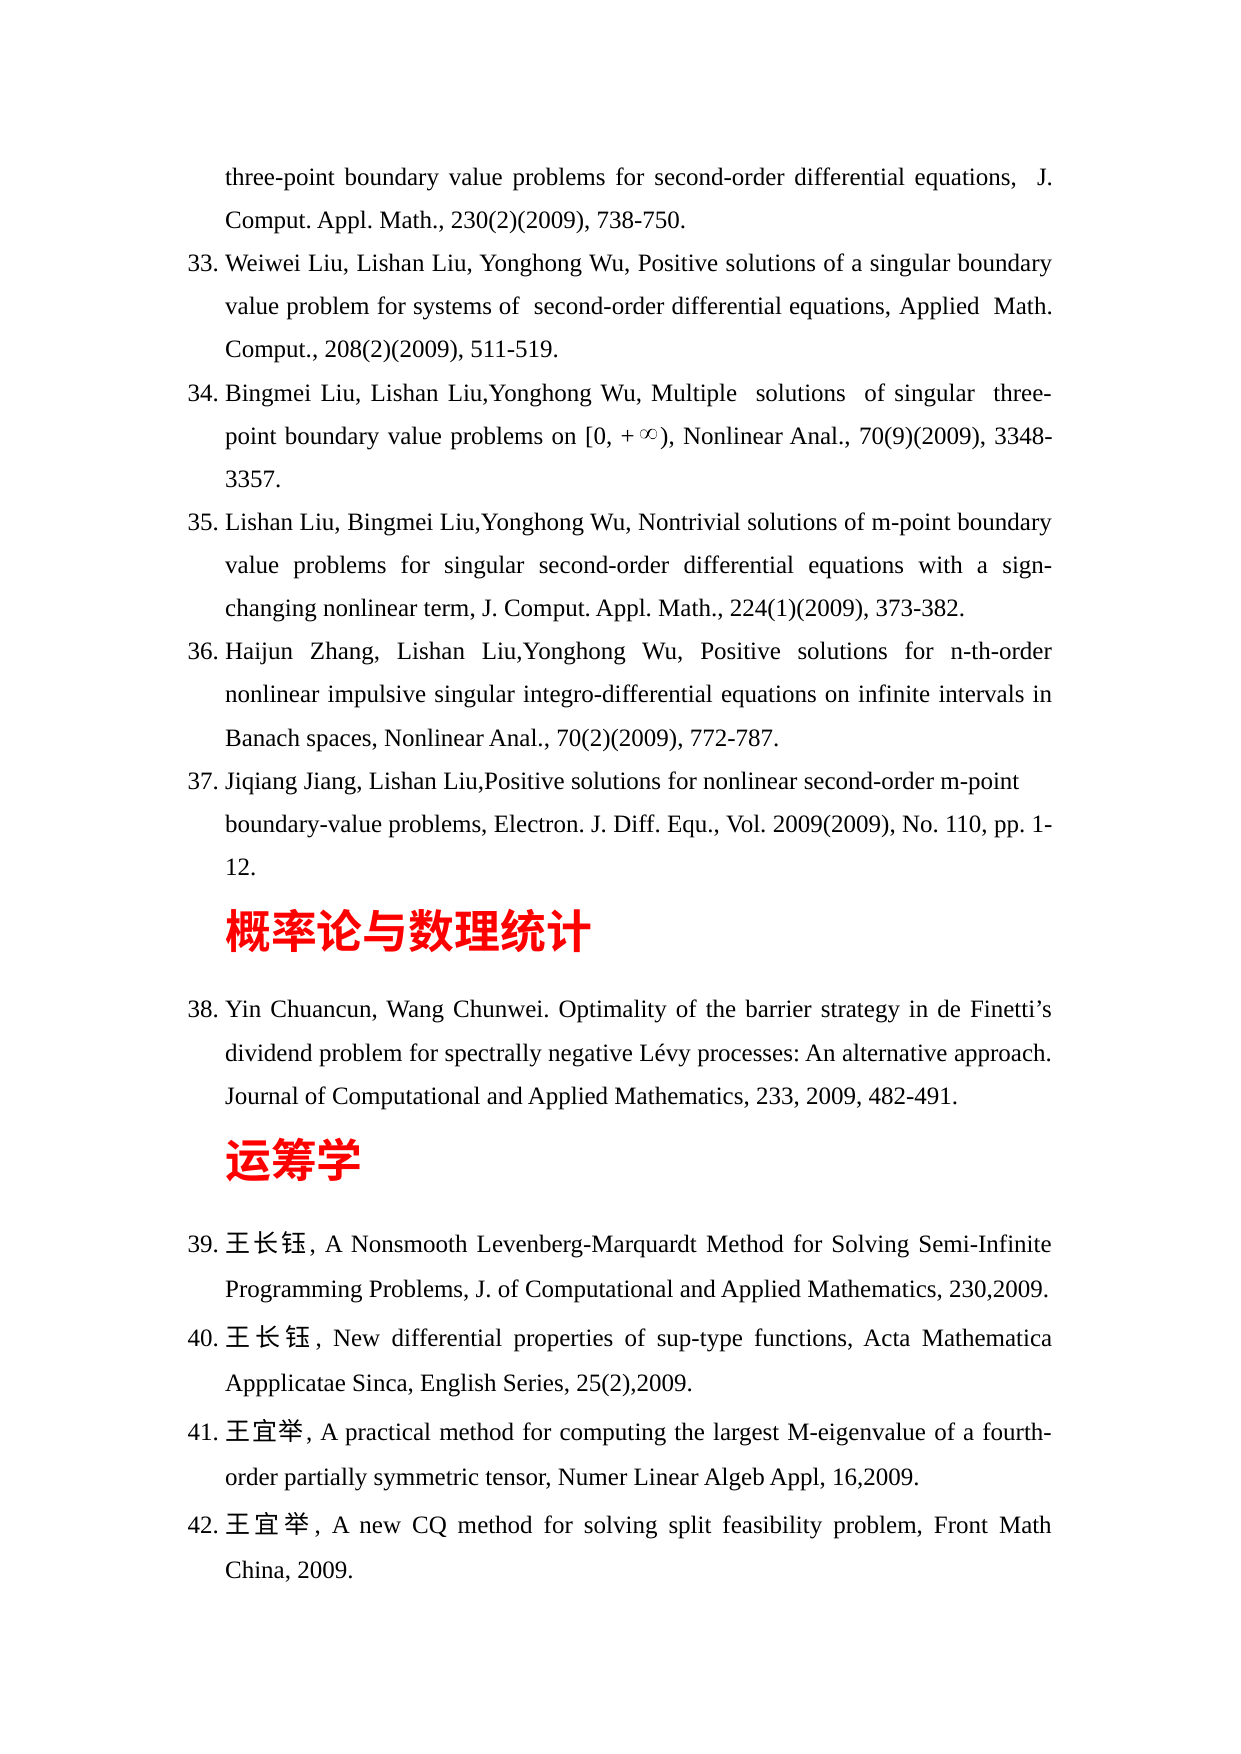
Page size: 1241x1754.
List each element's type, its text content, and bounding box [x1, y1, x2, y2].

list Jiqiang Jiang, Lishan Liu,Positive solutions for nonlinear second-order m-point boundary-value problems, Electron. J. Diff. Equ., Vol. 2009(2009), No. 110, pp. 1-12. [187, 766, 1053, 881]
text 运筹学 [225, 1124, 1053, 1190]
list Yin Chuancun, Wang Chunwei. Optimality of the barrier strategy in de Finetti’s dividend problem for spectrally negative Lévy processes: An alternative approach. Journal of Computational and Applied Mathematics, 233, 2009, 482-491. [187, 994, 1053, 1109]
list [187, 162, 1053, 234]
list 王长钰, A Nonsmooth Levenberg-Marquardt Method for Solving Semi-Infinite Programming Problems, J. of Computational and Applied Mathematics, 230,2009. [187, 1223, 1053, 1303]
list Haijun Zhang, Lishan Liu,Yonghong Wu, Positive solutions for n-th-order nonlinear impulsive singular integro-differential equations on infinite intervals in Banach spaces, Nonlinear Anal., 70(2)(2009), 772-787. [187, 636, 1053, 751]
list 王长钰, New differential properties of sup-type functions, Acta Mathematica Appplicatae Sinca, English Series, 25(2),2009. [187, 1317, 1053, 1397]
list 王宜举, A new CQ method for solving split feasibility problem, Front Math China, 2009. [187, 1505, 1053, 1584]
list Lishan Liu, Bingmei Liu,Yonghong Wu, Nontrivial solutions of m-point boundary value problems for singular second-order differential equations with a sign-changing nonlinear term, J. Comput. Appl. Math., 224(1)(2009), 373-382. [187, 507, 1053, 622]
list Bingmei Liu, Lishan Liu,Yonghong Wu, Multiple solutions of singular three-point boundary value problems on [0, +), Nonlinear Anal., 70(9)(2009), 3348-3357. [187, 378, 1053, 493]
text 概率论与数理统计 [225, 895, 1053, 961]
list Weiwei Liu, Lishan Liu, Yonghong Wu, Positive solutions of a singular boundary value problem for systems of second-order differential equations, Applied Math. Comput., 208(2)(2009), 511-519. [187, 248, 1053, 363]
list 王宜举, A practical method for computing the largest M-eigenvalue of a fourth-order partially symmetric tensor, Numer Linear Algeb Appl, 16,2009. [187, 1411, 1053, 1490]
